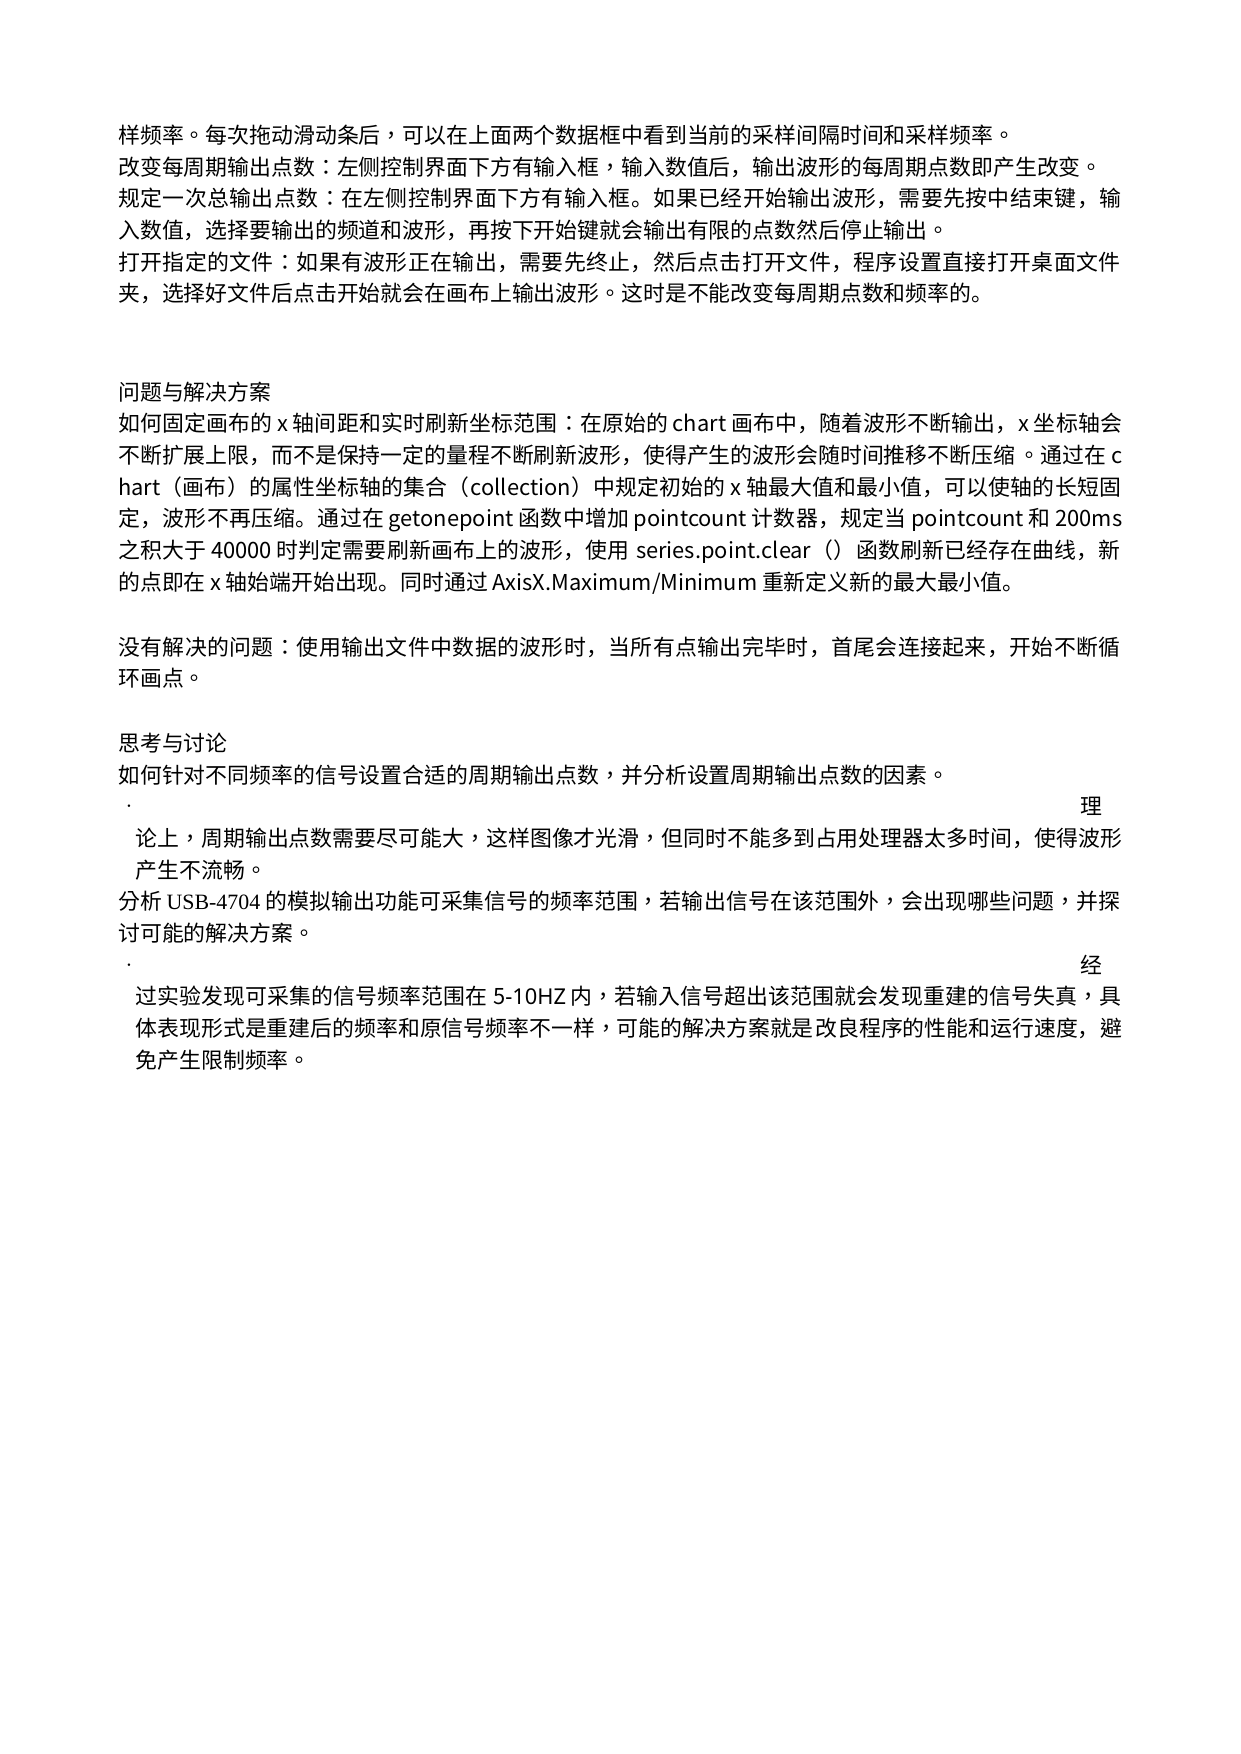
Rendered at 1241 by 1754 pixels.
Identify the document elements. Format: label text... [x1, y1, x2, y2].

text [118, 118, 1122, 150]
text 规定一次总输出点数：在左侧控制界面下方有输入框。如果已经开始输出波形，需要先按中结束键，输入数值，选择要输出的频道和波形，再按下开始键就会输出有限的点数然后停止输出。 [118, 181, 1122, 245]
text 没有解决的问题：使用输出文件中数据的波形时，当所有点输出完毕时，首尾会连接起来，开始不断循环画点。 [118, 629, 1122, 693]
list 经过实验发现可采集的信号频率范围在5-10HZ内，若输入信号超出该范围就会发现重建的信号失真，具体表现形式是重建后的频率和原信号频率不一样，可能的解决方案就是改良程序的性能和运行速度，避免产生限制频率。 [118, 948, 1122, 1074]
text 打开指定的文件：如果有波形正在输出，需要先终止，然后点击打开文件，程序设置直接打开桌面文件夹，选择好文件后点击开始就会在画布上输出波形。这时是不能改变每周期点数和频率的。 [118, 245, 1122, 308]
text 思考与讨论 [118, 726, 1122, 758]
text 问题与解决方案 [118, 374, 1122, 406]
list 理论上，周期输出点数需要尽可能大，这样图像才光滑，但同时不能多到占用处理器太多时间，使得波形产生不流畅。 [118, 789, 1122, 884]
text 如何针对不同频率的信号设置合适的周期输出点数，并分析设置周期输出点数的因素。 [118, 758, 1122, 789]
text 改变每周期输出点数：左侧控制界面下方有输入框，输入数值后，输出波形的每周期点数即产生改变。 [118, 150, 1122, 181]
text 分析USB-4704 的模拟输出功能可采集信号的频率范围，若输出信号在该范围外，会出现哪些问题，并探讨可能的解决方案。 [118, 884, 1122, 948]
text 如何固定画布的x轴间距和实时刷新坐标范围：在原始的chart画布中，随着波形不断输出，x坐标轴会不断扩展上限，而不是保持一定的量程不断刷新波形，使得产生的波形会随时间推移不断压缩。通过在chart（画布）的属性坐标轴的集合（collection）中规定初始的x轴最大值和最小值，可以使轴的长短固定，波形不再压缩。通过在getonepoint函数中增加pointcount计数器，规定当pointcount和200ms之积大于40000时判定需要刷新画布上的波形，使用series.point.clear（）函数刷新已经存在曲线，新的点即在x轴始端开始出现。同时通过AxisX.Maximum/Minimum重新定义新的最大最小值。 [118, 406, 1122, 596]
